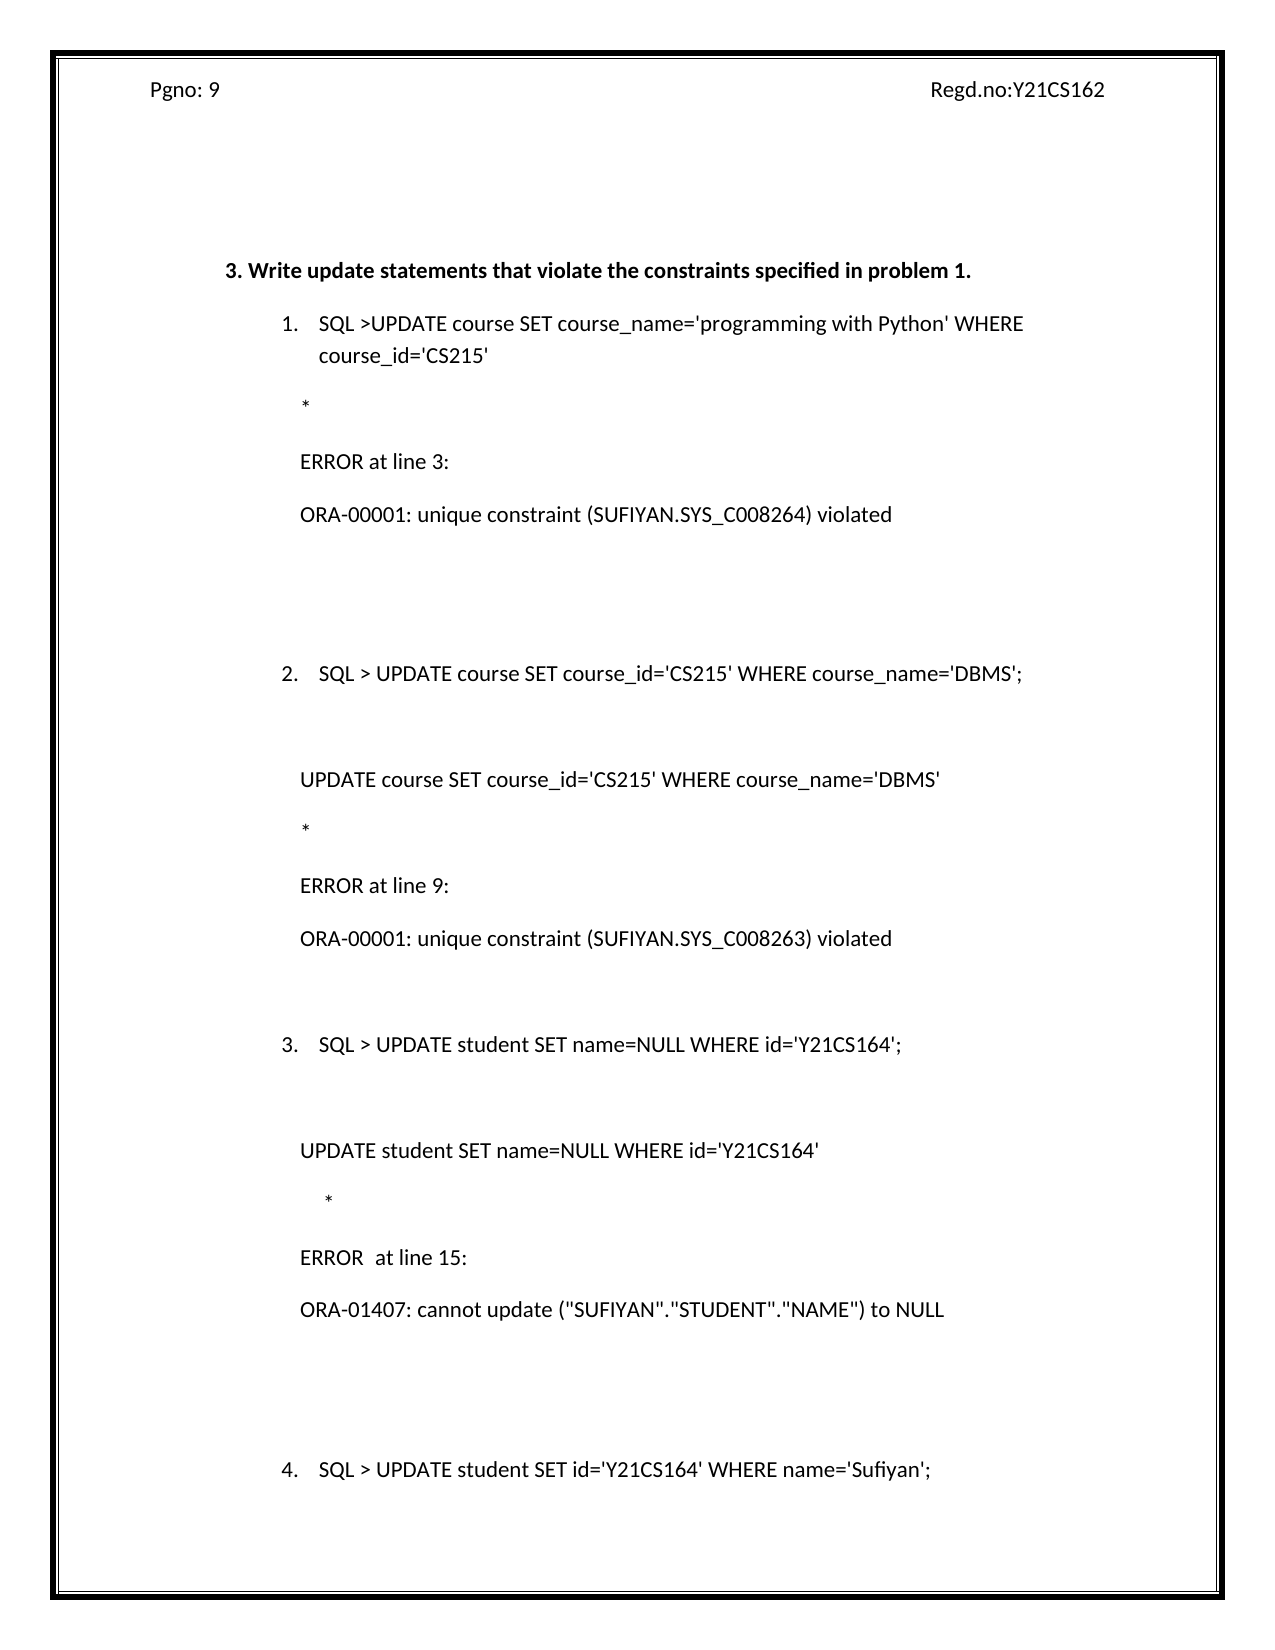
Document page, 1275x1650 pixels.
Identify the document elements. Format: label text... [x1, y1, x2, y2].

list SQL > UPDATE course SET course_id='CS215' WHERE course_name='DBMS'; [281, 659, 1125, 687]
text 3. Write update statements that violate the constraints specified in problem 1. [150, 256, 1125, 284]
text UPDATE student SET name=NULL WHERE id='Y21CS164' [150, 1137, 1125, 1164]
list SQL > UPDATE student SET name=NULL WHERE id='Y21CS164'; [281, 1031, 1125, 1058]
list SQL >UPDATE course SET course_name='programming with Python' WHERE course_id='CS215' [281, 309, 1125, 369]
text ERROR at line 15: [150, 1243, 1125, 1271]
text * [150, 1189, 1125, 1218]
text ORA-00001: unique constraint (SUFIYAN.SYS_C008263) violated [150, 924, 1125, 952]
text UPDATE course SET course_id='CS215' WHERE course_name='DBMS' [150, 765, 1125, 793]
text ORA-01407: cannot update ("SUFIYAN"."STUDENT"."NAME") to NULL [150, 1296, 1125, 1324]
text ORA-00001: unique constraint (SUFIYAN.SYS_C008264) violated [150, 500, 1125, 528]
text ERROR at line 3: [150, 447, 1125, 475]
list SQL > UPDATE student SET id='Y21CS164' WHERE name='Sufiyan'; [281, 1455, 1125, 1483]
text * [150, 394, 1125, 422]
text * [150, 818, 1125, 846]
text ERROR at line 9: [150, 871, 1125, 899]
